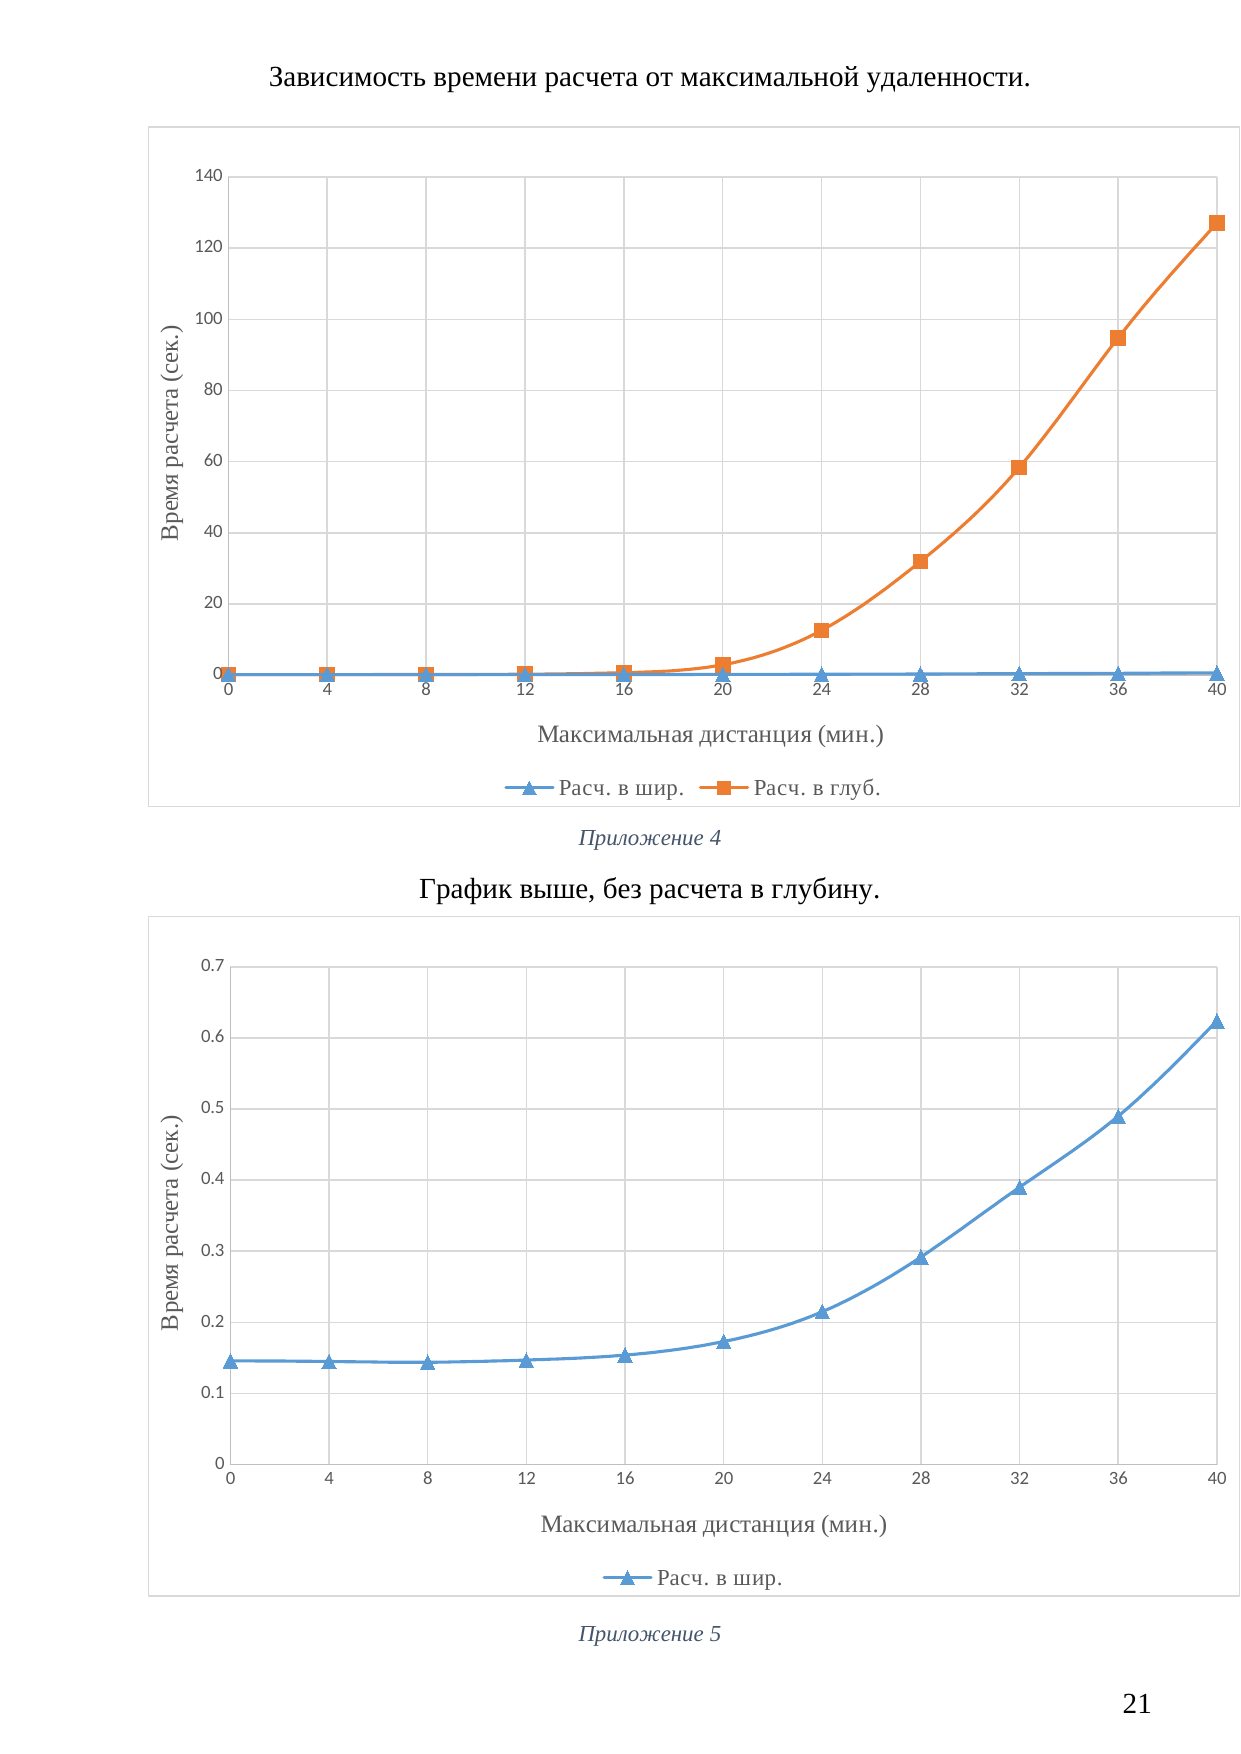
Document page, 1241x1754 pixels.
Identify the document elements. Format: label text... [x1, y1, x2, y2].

text Приложение 5 [148, 1620, 1152, 1646]
text График выше, без расчета в глубину. [148, 871, 1152, 916]
text Зависимость времени расчета от максимальной удаленности. [148, 59, 1152, 93]
text Приложение 4 [148, 824, 1152, 850]
text График выше, без расчета в глубину. [149, 917, 1152, 1595]
